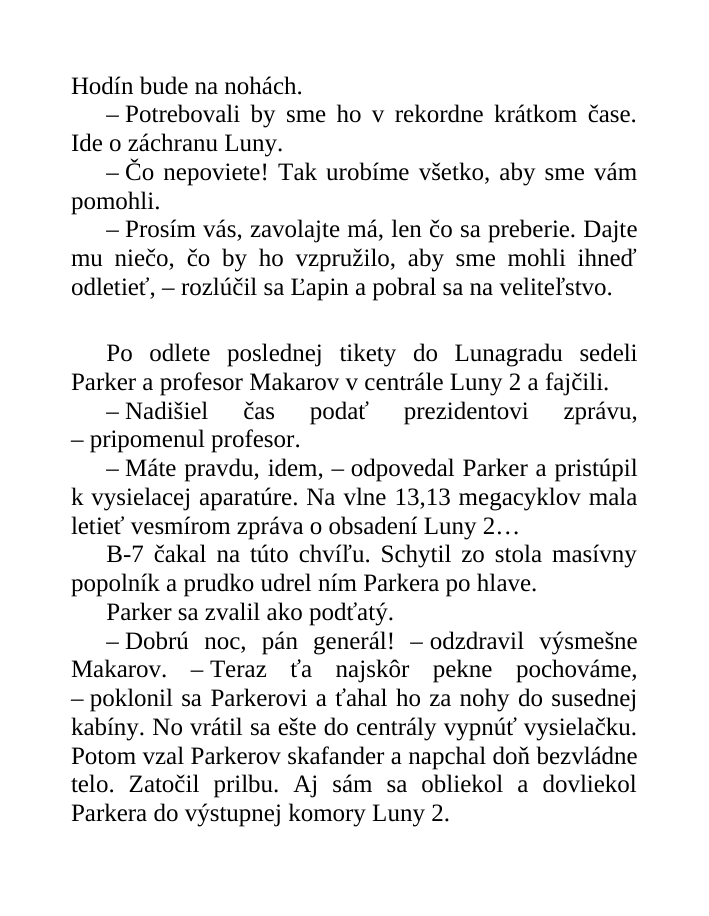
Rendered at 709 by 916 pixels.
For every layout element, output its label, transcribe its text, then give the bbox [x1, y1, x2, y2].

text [71, 71, 638, 99]
text – Nadišiel čas podať prezidentovi zprávu, – pripomenul profesor. [71, 396, 638, 453]
text – Dobrú noc, pán generál! – odzdravil výsmešne Makarov. – Teraz ťa najskôr pekne pochováme, – poklonil sa Parkerovi a ťahal ho za nohy do susednej kabíny. No vrátil sa ešte do centrály vypnúť vysielačku. Potom vzal Parkerov skafander a napchal doň bezvládne telo. Zatočil prilbu. Aj sám sa obliekol a dovliekol Parkera do výstupnej komory Luny 2. [71, 626, 638, 827]
text – Potrebovali by sme ho v rekordne krátkom čase. Ide o záchranu Luny. [71, 99, 638, 157]
text Po odlete poslednej tikety do Lunagradu sedeli Parker a profesor Makarov v centrále Luny 2 a fajčili. [71, 338, 638, 396]
text Parker sa zvalil ako podťatý. [71, 597, 638, 626]
text – Čo nepoviete! Tak urobíme všetko, aby sme vám pomohli. [71, 157, 638, 214]
text – Máte pravdu, idem, – odpovedal Parker a pristúpil k vysielacej aparatúre. Na vlne 13,13 megacyklov mala letieť vesmírom zpráva o obsadení Luny 2… [71, 453, 638, 539]
text – Prosím vás, zavolajte má, len čo sa preberie. Dajte mu niečo, čo by ho vzpružilo, aby sme mohli ihneď odletieť, – rozlúčil sa Ľapin a pobral sa na veliteľstvo. [71, 214, 638, 301]
text B-7 čakal na túto chvíľu. Schytil zo stola masívny popolník a prudko udrel ním Parkera po hlave. [71, 539, 638, 597]
